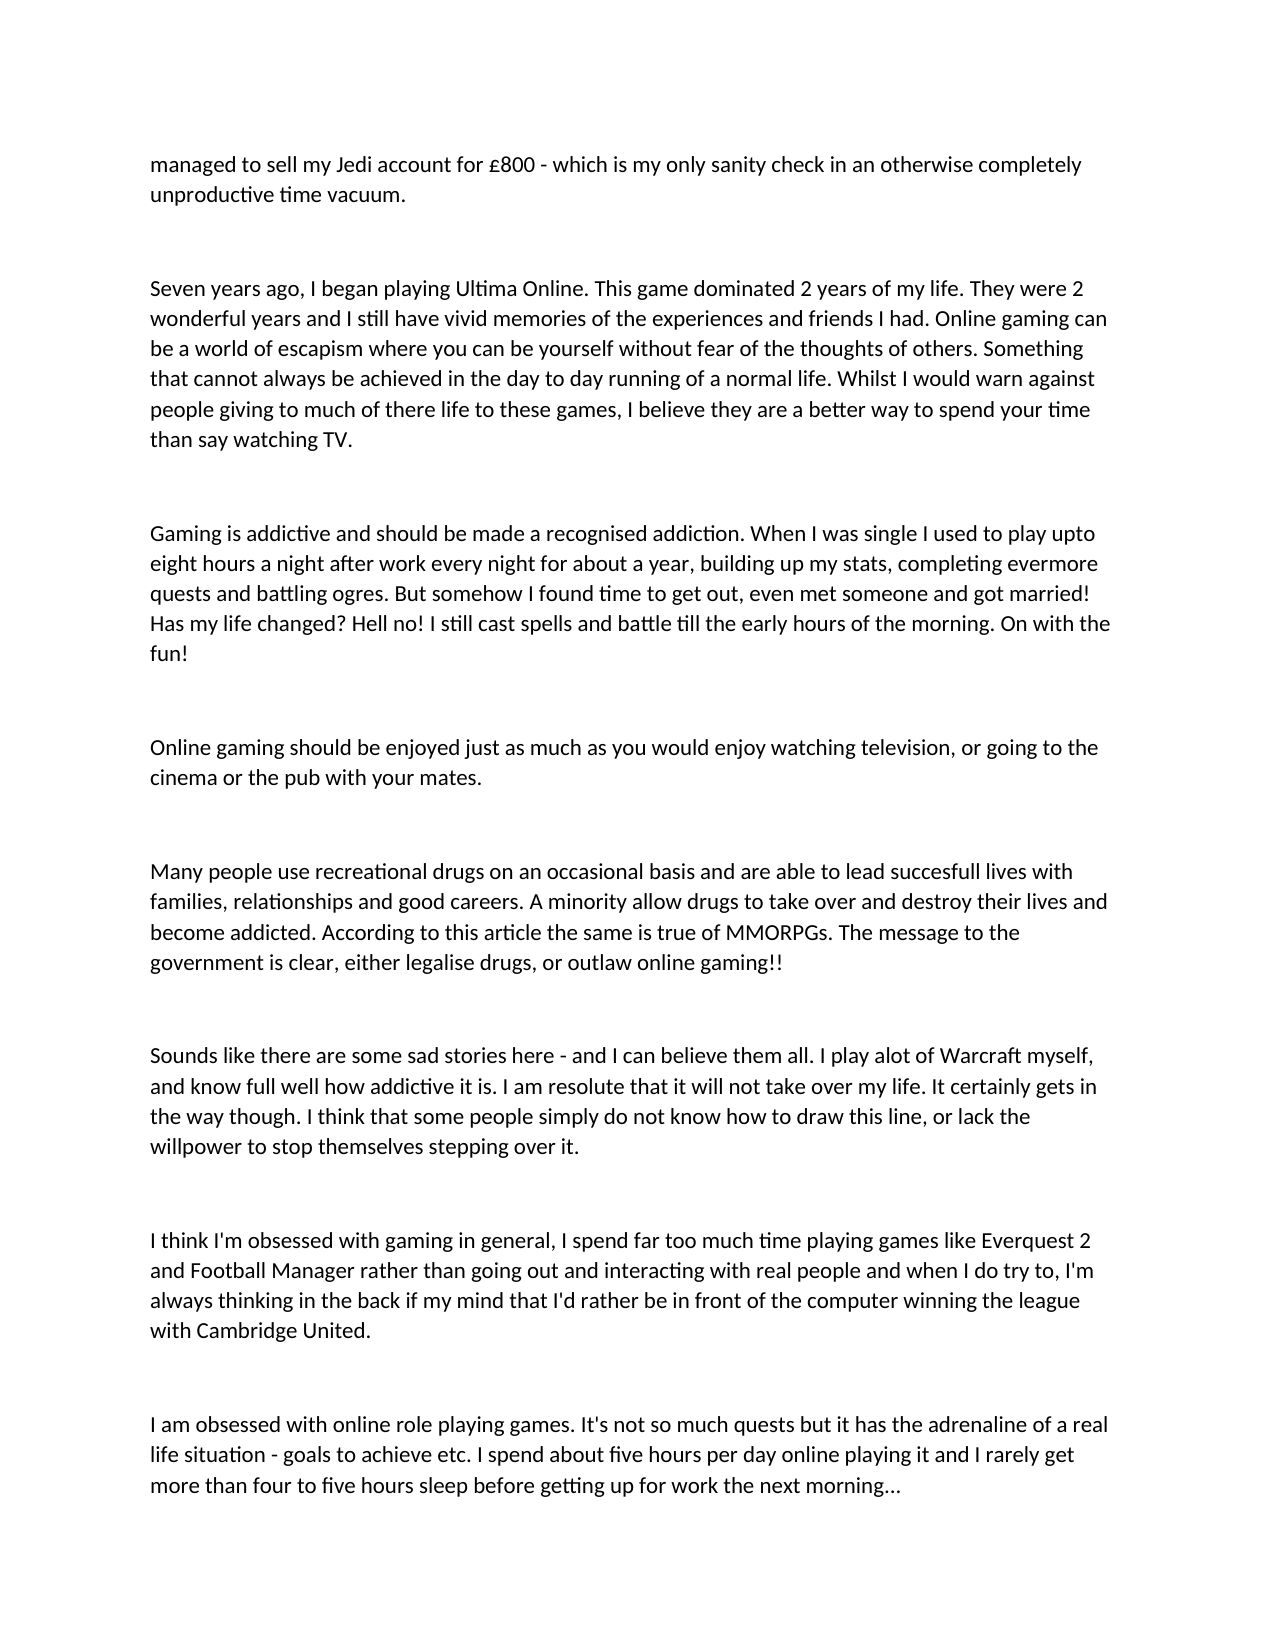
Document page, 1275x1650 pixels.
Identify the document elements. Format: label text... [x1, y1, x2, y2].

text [150, 150, 1125, 208]
text Sounds like there are some sad stories here - and I can believe them all. I play alot of Warcraft myself, and know full well how addictive it is. I am resolute that it will not take over my life. It certainly gets in the way though. I think that some people simply do not know how to draw this line, or lack the willpower to stop themselves stepping over it. [150, 1042, 1125, 1160]
text I think I'm obsessed with gaming in general, I spend far too much time playing games like Everquest 2 and Football Manager rather than going out and interacting with real people and when I do try to, I'm always thinking in the back if my mind that I'd rather be in front of the computer winning the league with Cambridge United. [150, 1226, 1125, 1345]
text Seven years ago, I began playing Ultima Online. This game dominated 2 years of my life. They were 2 wonderful years and I still have vivid memories of the experiences and friends I had. Online gaming can be a world of escapism where you can be yourself without fear of the thoughts of others. Something that cannot always be achieved in the day to day running of a normal life. Whilst I would warn against people giving to much of there life to these games, I believe they are a better way to spend your time than say watching TV. [150, 274, 1125, 453]
text Many people use recreational drugs on an occasional basis and are able to lead succesfull lives with families, relationships and good careers. A minority allow drugs to take over and destroy their lives and become addicted. According to this article the same is true of MMORPGs. The message to the government is clear, either legalise drugs, or outlaw online gaming!! [150, 857, 1125, 976]
text I am obsessed with online role playing games. It's not so much quests but it has the adrenaline of a real life situation - goals to achieve etc. I spend about five hours per day online playing it and I rarely get more than four to five hours sleep before getting up for work the next morning... [150, 1410, 1125, 1499]
text Gaming is addictive and should be made a recognised addiction. When I was single I used to play upto eight hours a night after work every night for about a year, building up my stats, completing evermore quests and battling ogres. But somehow I found time to get out, even met someone and got married! Has my life changed? Hell no! I still cast spells and battle till the early hours of the morning. On with the fun! [150, 519, 1125, 668]
text Online gaming should be enjoyed just as much as you would enjoy watching television, or going to the cinema or the pub with your mates. [150, 733, 1125, 792]
